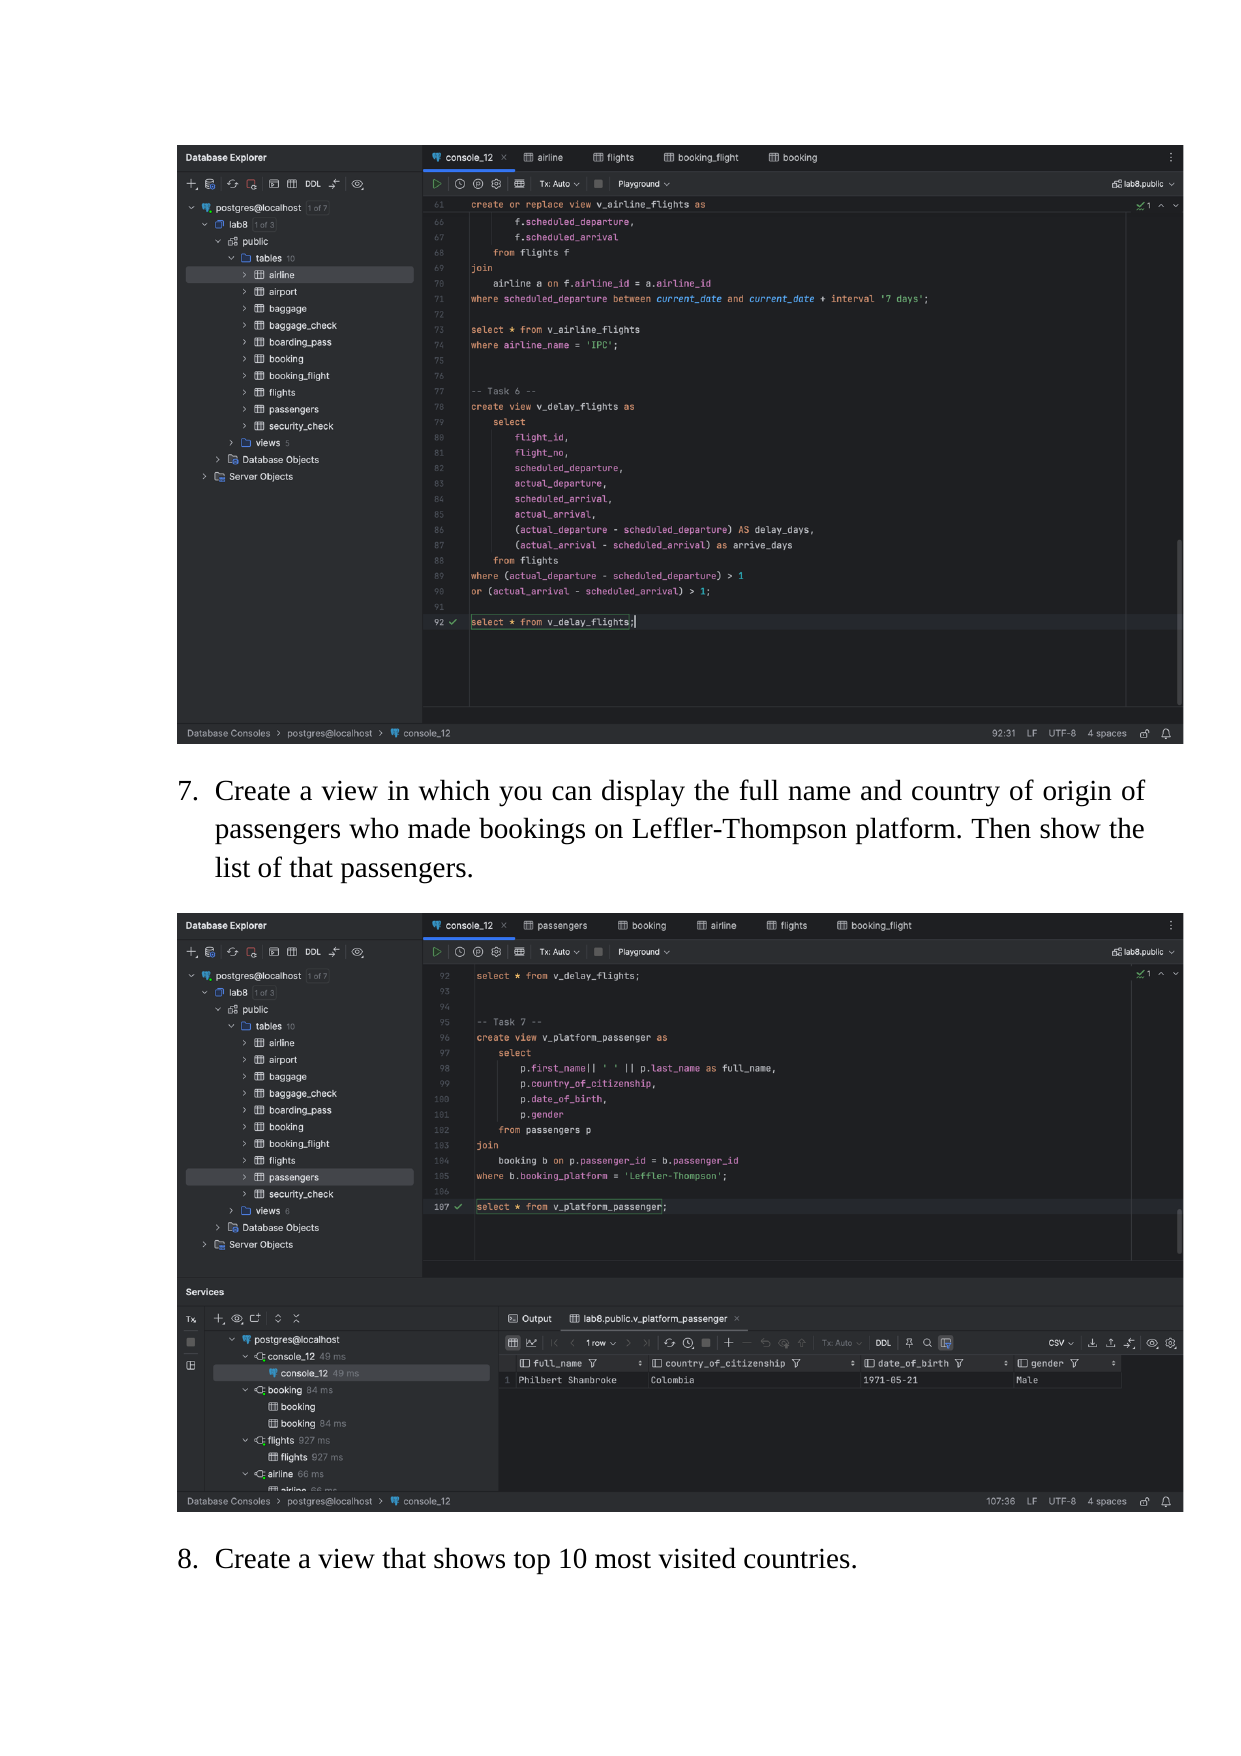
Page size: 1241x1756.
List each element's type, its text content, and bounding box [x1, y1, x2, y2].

picture [177, 145, 1184, 744]
picture [177, 913, 1184, 1512]
list Create a view in which you can display the full name and country of origin of passengers who made bookings on Leffler-Thompson platform. Then show the list of that passengers. [177, 773, 1146, 883]
list Create a view that shows top 10 most visited countries. [177, 1541, 1146, 1574]
